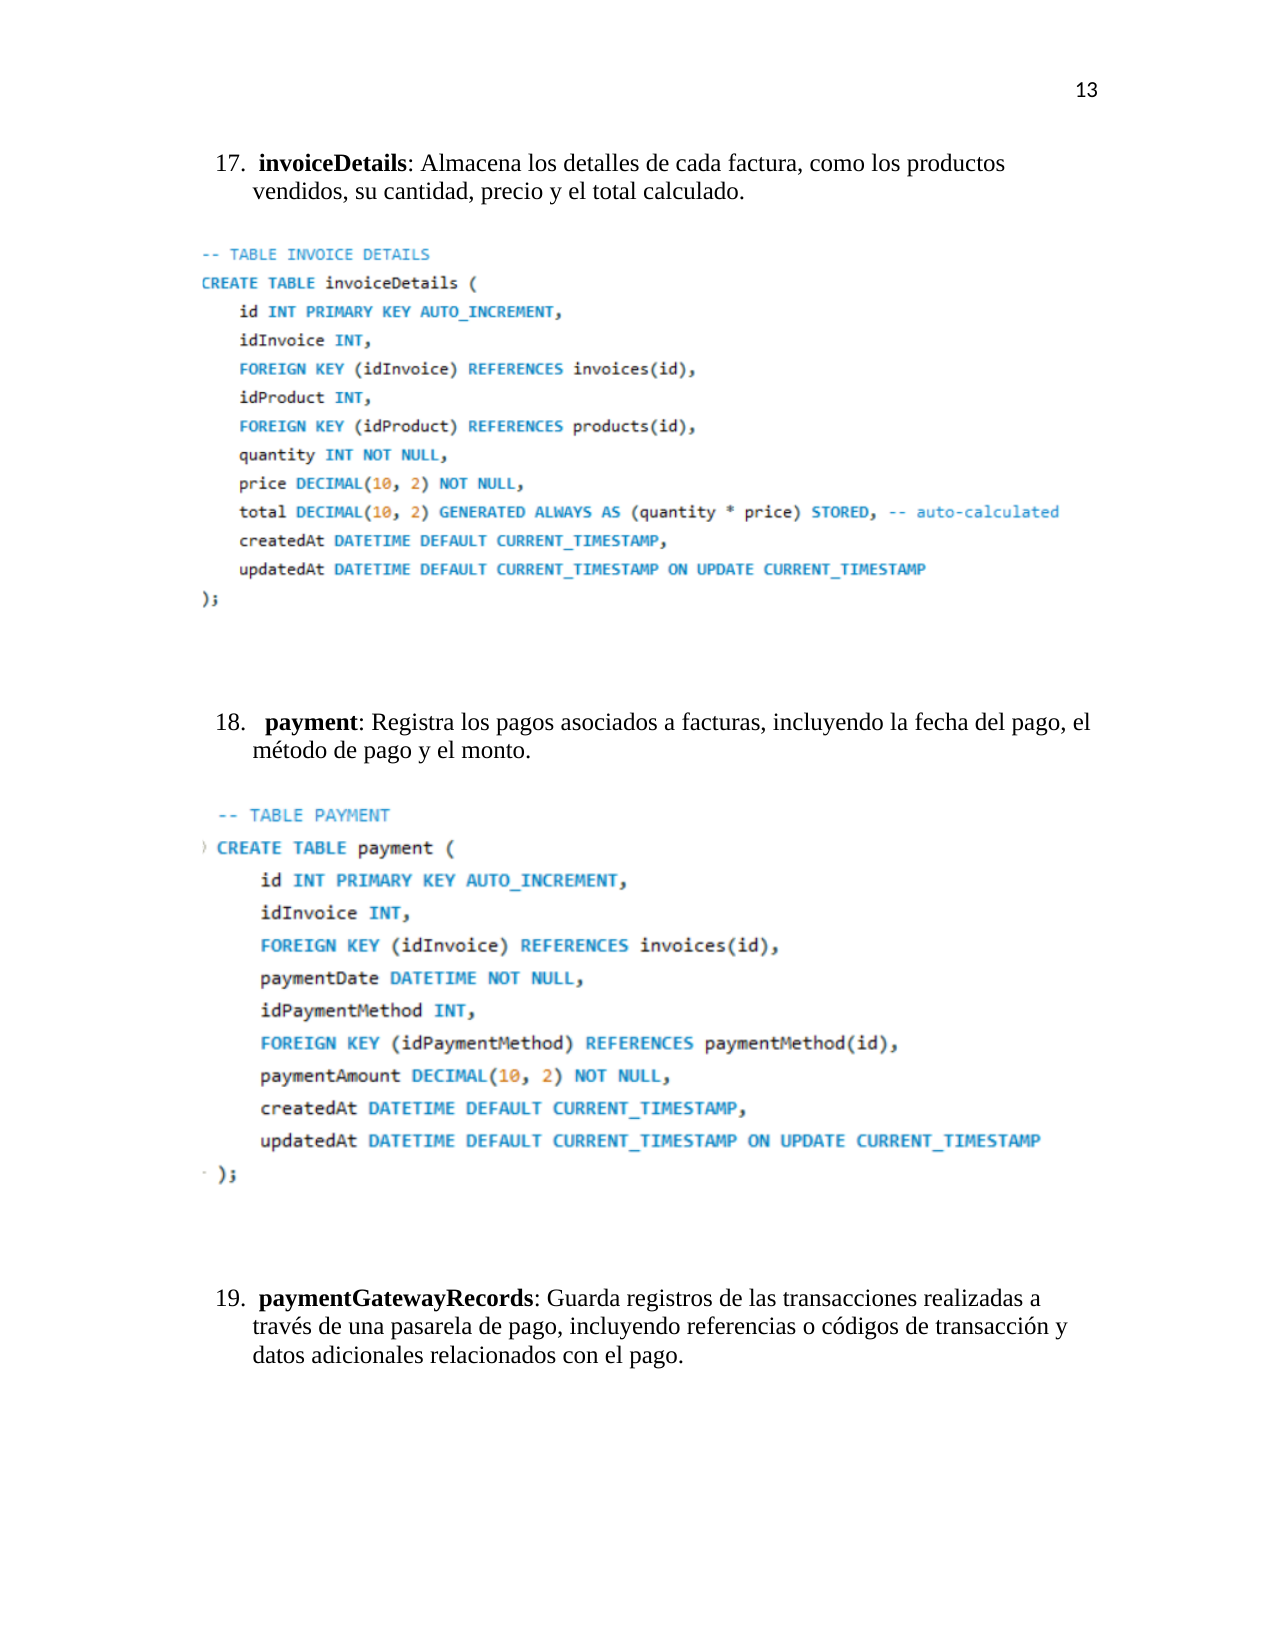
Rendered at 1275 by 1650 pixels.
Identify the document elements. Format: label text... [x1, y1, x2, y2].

picture [202, 234, 1073, 620]
list invoiceDetails: Almacena los detalles de cada factura, como los productos vendidos, su cantidad, precio y el total calculado. [215, 148, 1098, 205]
list paymentGatewayRecords: Guarda registros de las transacciones realizadas a través de una pasarela de pago, incluyendo referencias o códigos de transacción y datos adicionales relacionados con el pago. [215, 1283, 1098, 1369]
list payment: Registra los pagos asociados a facturas, incluyendo la fecha del pago, el método de pago y el monto. [215, 707, 1098, 764]
picture [202, 793, 1073, 1196]
